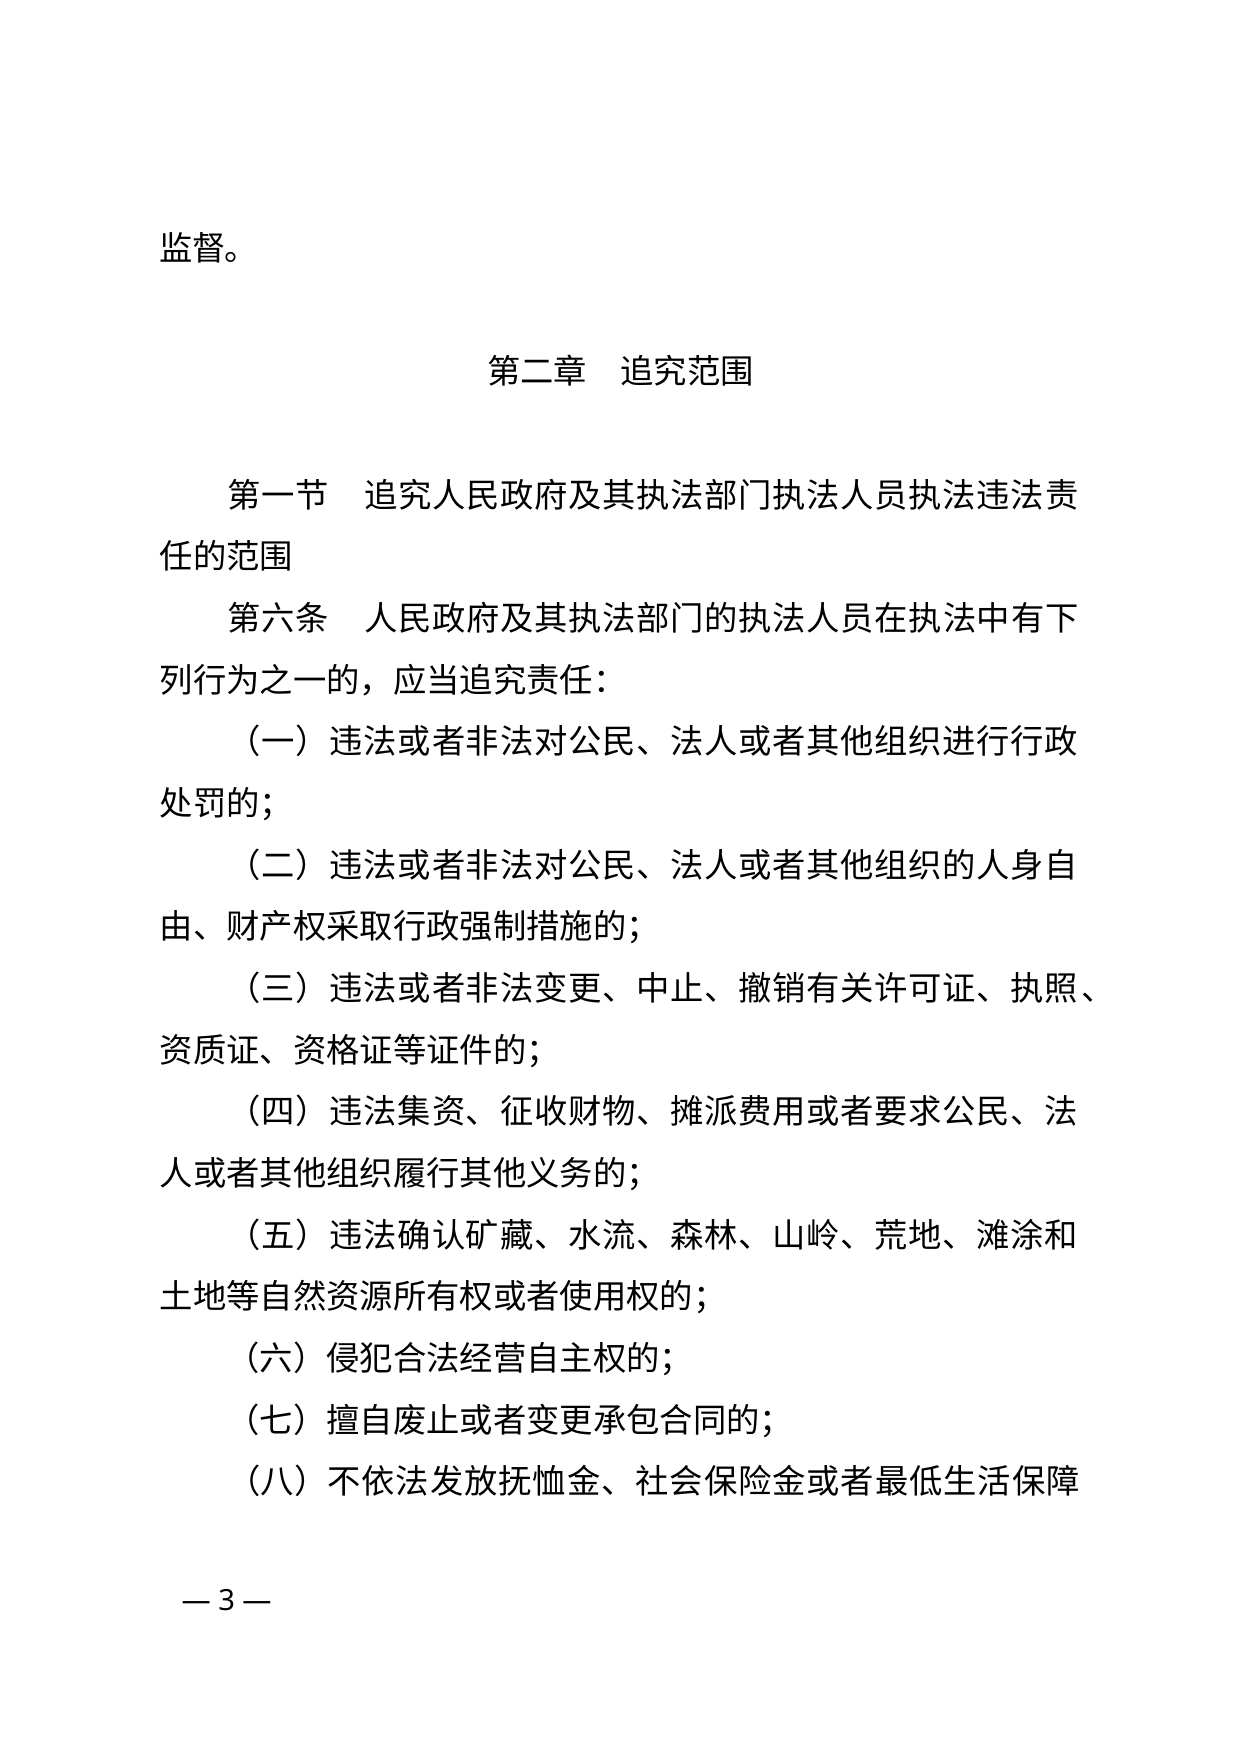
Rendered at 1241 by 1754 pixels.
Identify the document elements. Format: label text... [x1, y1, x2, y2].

text （七）擅自废止或者变更承包合同的； [159, 1383, 1081, 1444]
text （一）违法或者非法对公民、法人或者其他组织进行行政处罚的； [159, 704, 1081, 828]
text 第二章 追究范围 [159, 334, 1081, 396]
text （五）违法确认矿藏、水流、森林、山岭、荒地、滩涂和土地等自然资源所有权或者使用权的； [159, 1198, 1081, 1321]
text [159, 1444, 1081, 1506]
text 第六条 人民政府及其执法部门的执法人员在执法中有下列行为之一的，应当追究责任： [159, 581, 1081, 704]
text （二）违法或者非法对公民、法人或者其他组织的人身自由、财产权采取行政强制措施的； [159, 828, 1081, 951]
text （四）违法集资、征收财物、摊派费用或者要求公民、法人或者其他组织履行其他义务的； [159, 1074, 1081, 1198]
text 第一节 追究人民政府及其执法部门执法人员执法违法责任的范围 [159, 458, 1081, 581]
text （六）侵犯合法经营自主权的； [159, 1321, 1081, 1383]
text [159, 211, 1081, 273]
text （三）违法或者非法变更、中止、撤销有关许可证、执照、资质证、资格证等证件的； [159, 951, 1081, 1074]
